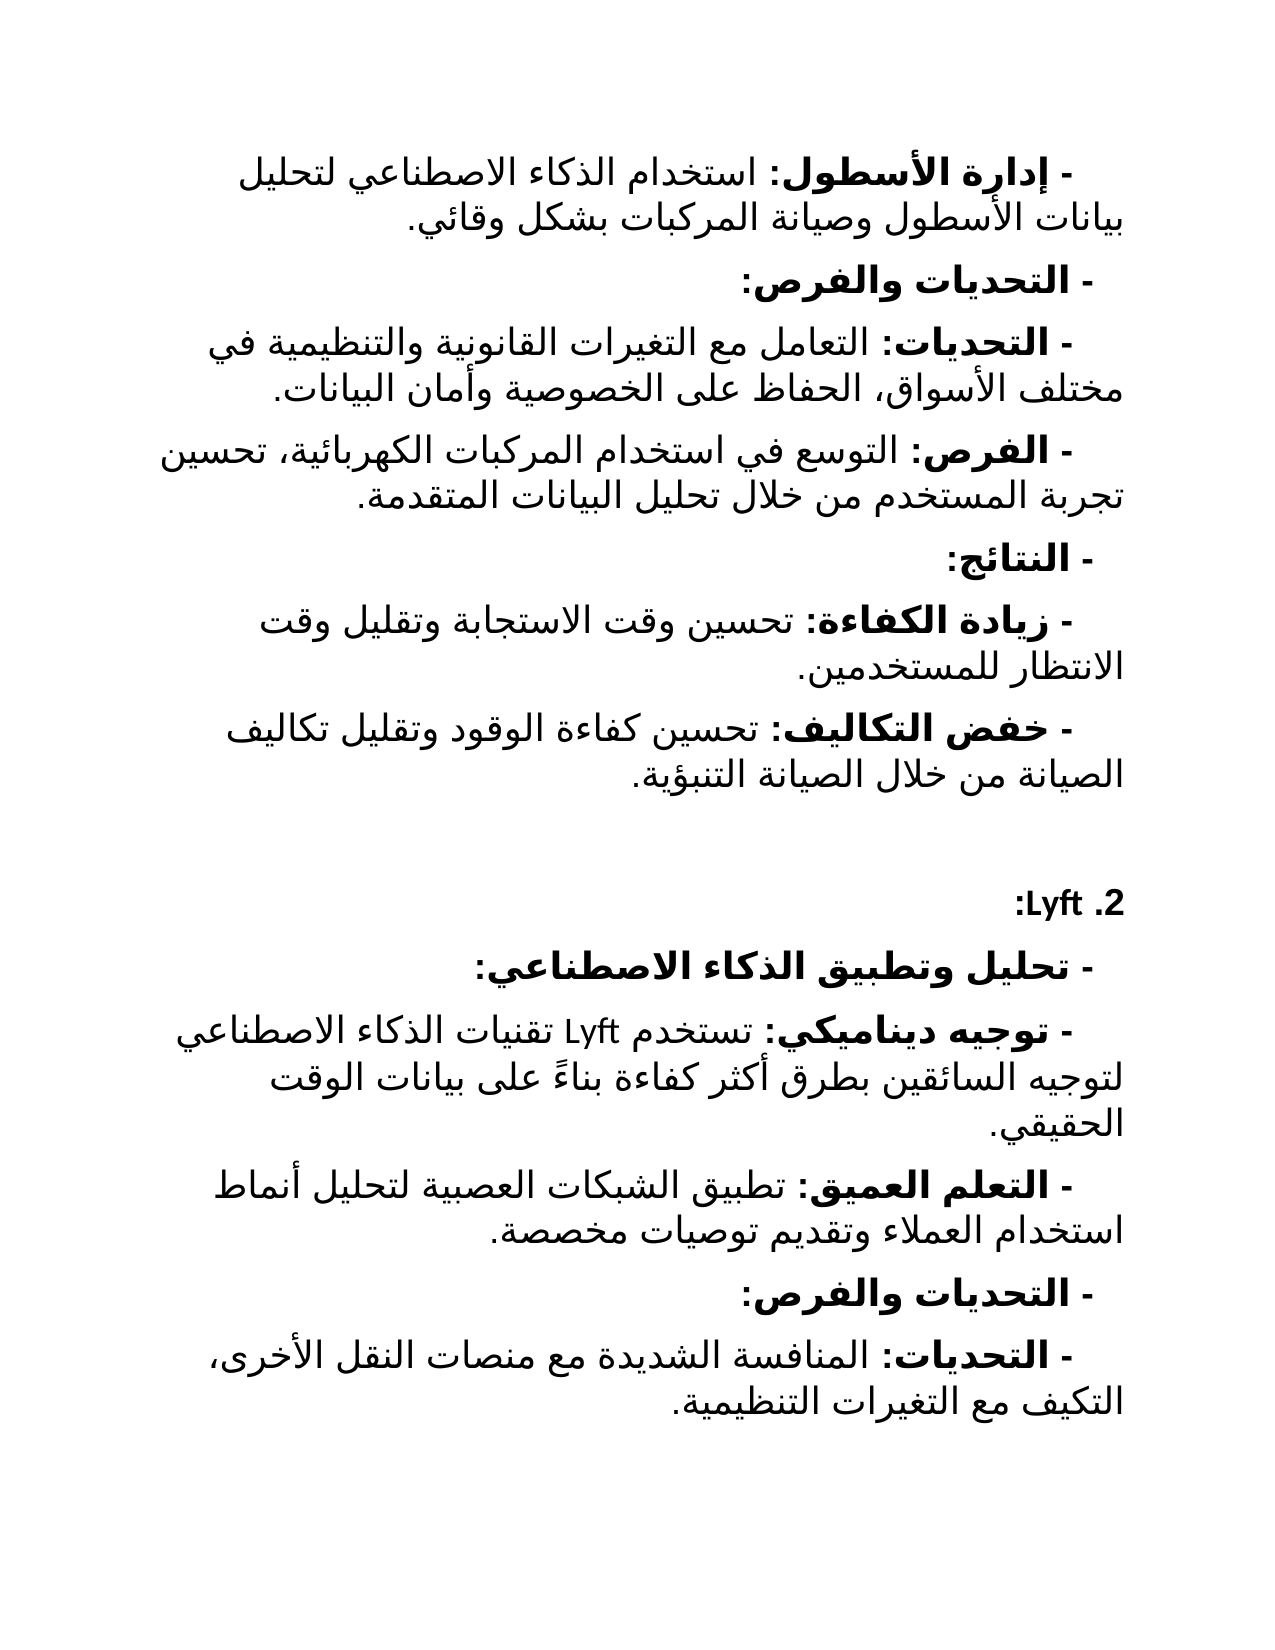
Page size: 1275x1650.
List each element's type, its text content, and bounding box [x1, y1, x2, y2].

text - التحديات والفرص: [150, 258, 1125, 301]
text - التعلم العميق: تطبيق الشبكات العصبية لتحليل أنماط استخدام العملاء وتقديم توصيات مخصصة. [150, 1163, 1125, 1252]
text - إدارة الأسطول: استخدام الذكاء الاصطناعي لتحليل بيانات الأسطول وصيانة المركبات بشكل وقائي. [150, 150, 1125, 239]
text - النتائج: [150, 536, 1125, 579]
text - توجيه ديناميكي: تستخدم Lyft تقنيات الذكاء الاصطناعي لتوجيه السائقين بطرق أكثر كفاءة بناءً على بيانات الوقت الحقيقي. [150, 1007, 1125, 1144]
text - تحليل وتطبيق الذكاء الاصطناعي: [150, 944, 1125, 988]
text - خفض التكاليف: تحسين كفاءة الوقود وتقليل تكاليف الصيانة من خلال الصيانة التنبؤية. [150, 706, 1125, 795]
text - زيادة الكفاءة: تحسين وقت الاستجابة وتقليل وقت الانتظار للمستخدمين. [150, 598, 1125, 687]
text - التحديات: المنافسة الشديدة مع منصات النقل الأخرى، التكيف مع التغيرات التنظيمية. [150, 1333, 1125, 1422]
text - التحديات والفرص: [150, 1271, 1125, 1314]
text - التحديات: التعامل مع التغيرات القانونية والتنظيمية في مختلف الأسواق، الحفاظ على الخصوصية وأمان البيانات. [150, 320, 1125, 409]
text - الفرص: التوسع في استخدام المركبات الكهربائية، تحسين تجربة المستخدم من خلال تحليل البيانات المتقدمة. [150, 428, 1125, 517]
text 2. Lyft: [150, 879, 1125, 925]
